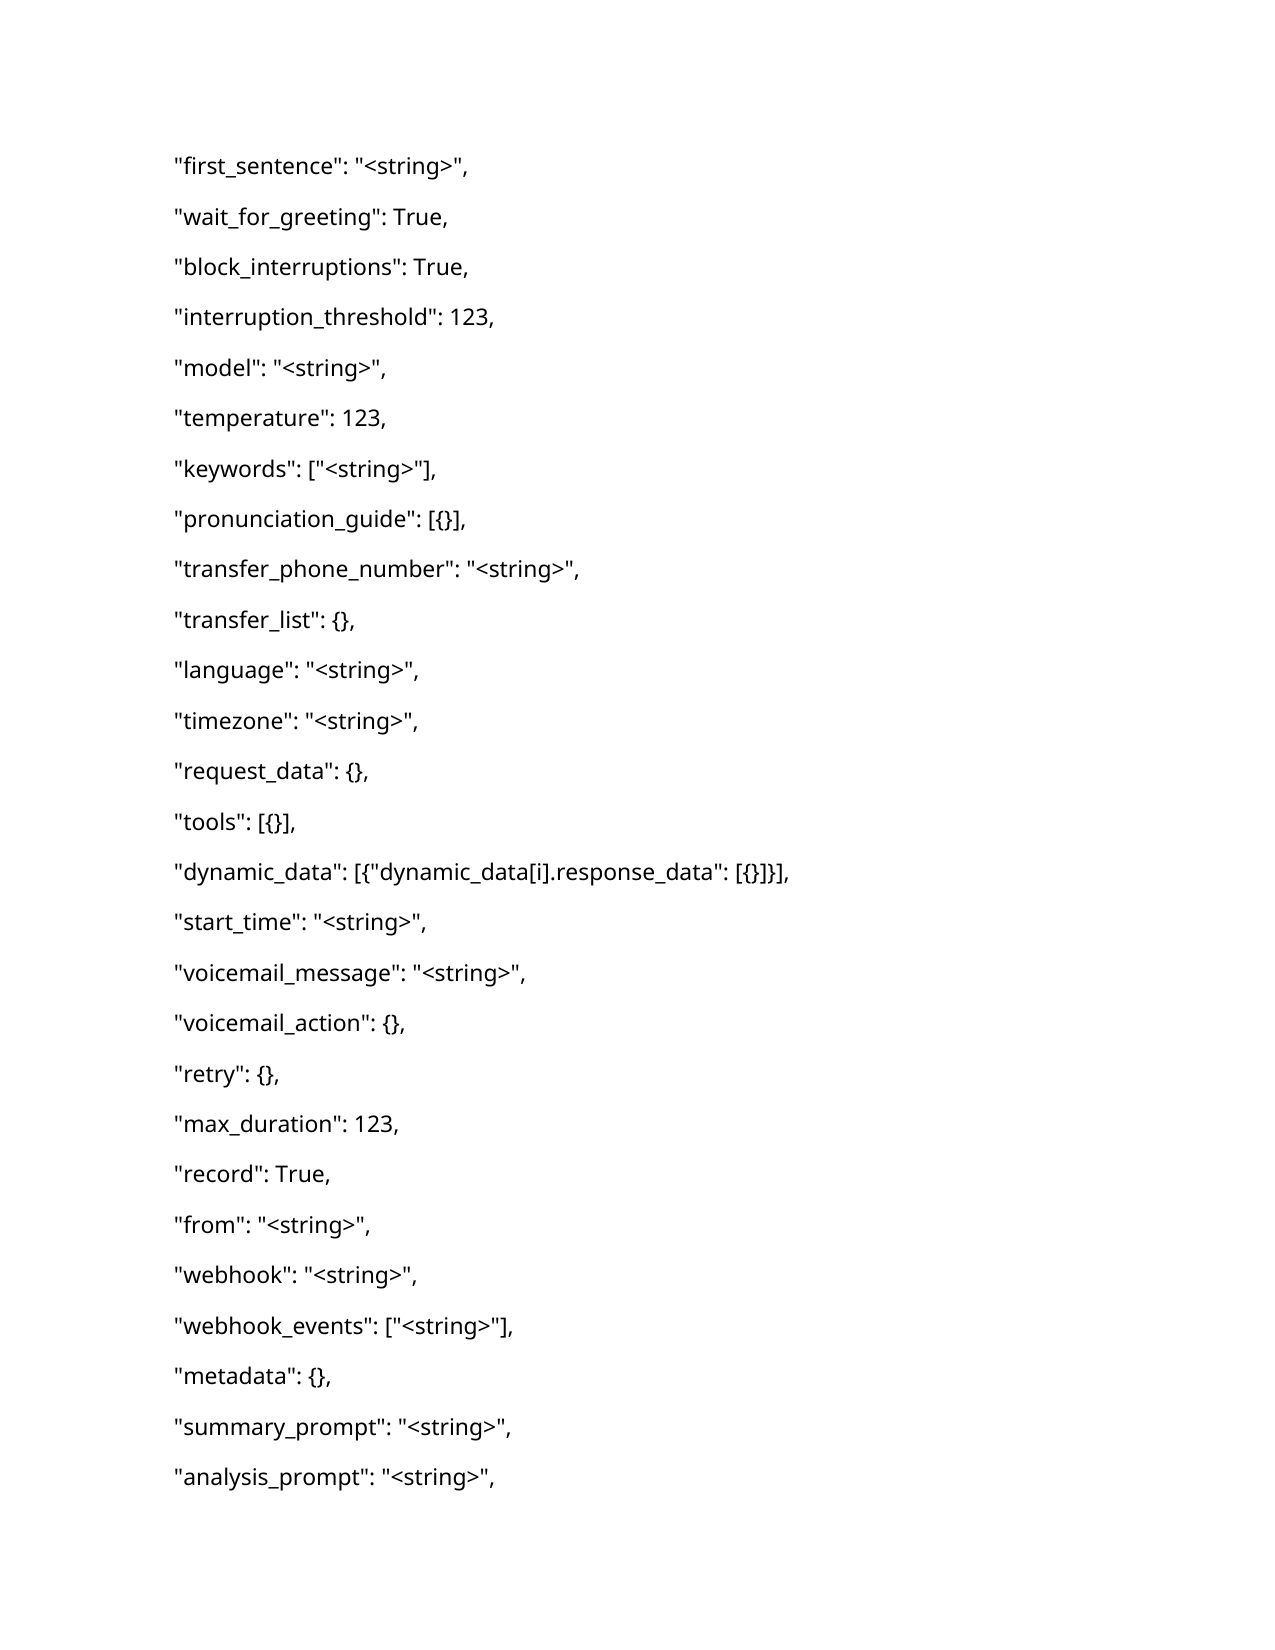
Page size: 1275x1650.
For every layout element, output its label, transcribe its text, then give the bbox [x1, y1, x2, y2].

text "block_interruptions": True, [150, 251, 1125, 282]
text "interruption_threshold": 123, [150, 301, 1125, 332]
text "analysis_prompt": "<string>", [150, 1461, 1125, 1492]
text "model": "<string>", [150, 352, 1125, 383]
text "metadata": {}, [150, 1360, 1125, 1391]
text "keywords": ["<string>"], [150, 452, 1125, 484]
text "request_data": {}, [150, 755, 1125, 786]
text "retry": {}, [150, 1057, 1125, 1089]
text "temperature": 123, [150, 402, 1125, 433]
text "tools": [{}], [150, 805, 1125, 837]
text "transfer_list": {}, [150, 604, 1125, 635]
text "first_sentence": "<string>", [150, 150, 1125, 181]
text "voicemail_message": "<string>", [150, 957, 1125, 988]
text "record": True, [150, 1158, 1125, 1189]
text "from": "<string>", [150, 1209, 1125, 1240]
text "start_time": "<string>", [150, 906, 1125, 937]
text "wait_for_greeting": True, [150, 200, 1125, 232]
text "webhook": "<string>", [150, 1259, 1125, 1290]
text "dynamic_data": [{"dynamic_data[i].response_data": [{}]}], [150, 856, 1125, 887]
text "max_duration": 123, [150, 1108, 1125, 1139]
text "webhook_events": ["<string>"], [150, 1309, 1125, 1341]
text "language": "<string>", [150, 654, 1125, 685]
text "transfer_phone_number": "<string>", [150, 553, 1125, 584]
text "timezone": "<string>", [150, 704, 1125, 736]
text "voicemail_action": {}, [150, 1007, 1125, 1038]
text "pronunciation_guide": [{}], [150, 503, 1125, 534]
text "summary_prompt": "<string>", [150, 1410, 1125, 1442]
